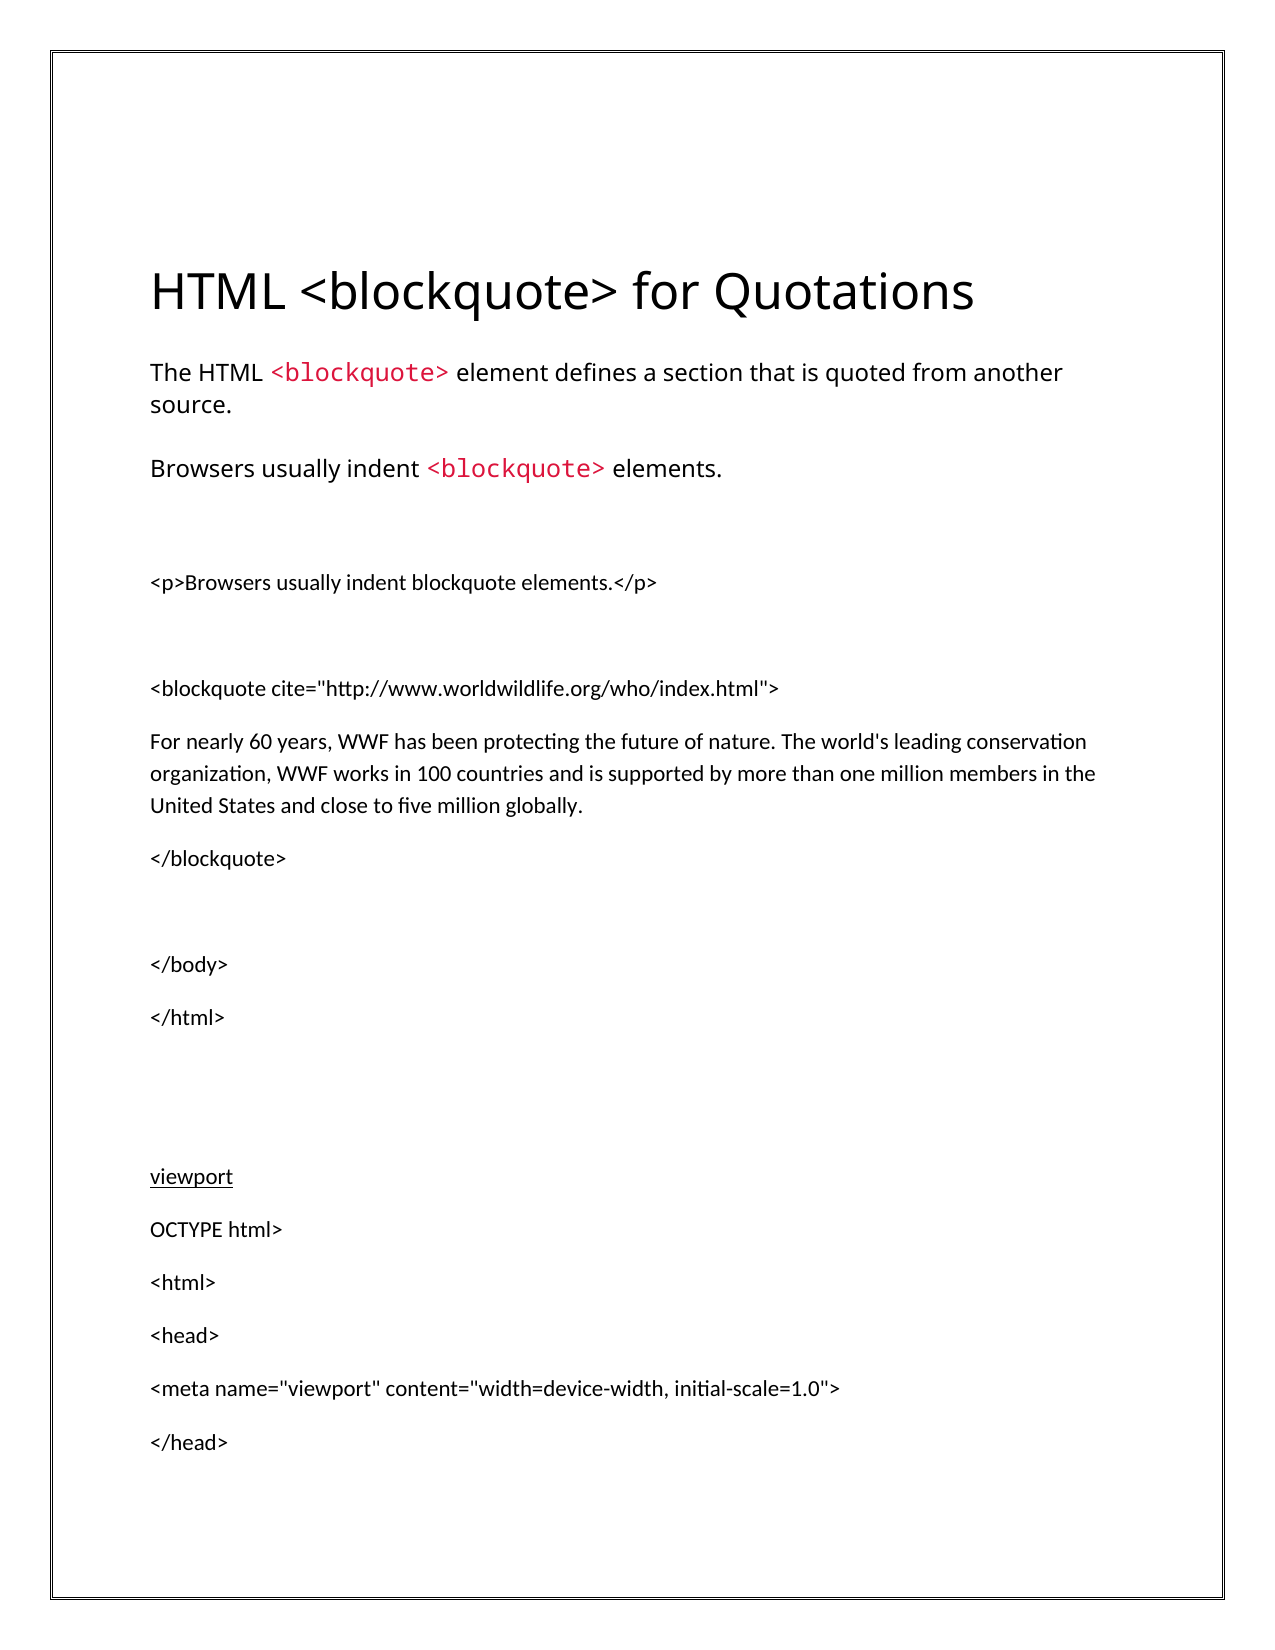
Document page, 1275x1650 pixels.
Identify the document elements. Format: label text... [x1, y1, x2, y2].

text </html> [150, 1003, 1125, 1031]
text For nearly 60 years, WWF has been protecting the future of nature. The world's leading conservation organization, WWF works in 100 countries and is supported by more than one million members in the United States and close to five million globally. [150, 727, 1125, 819]
text </blockquote> [150, 844, 1125, 872]
text </head> [150, 1428, 1125, 1456]
text </body> [150, 950, 1125, 978]
text HTML <blockquote> for Quotations [150, 256, 1125, 324]
text Browsers usually indent <blockquote> elements. [150, 451, 1125, 485]
text The HTML <blockquote> element defines a section that is quoted from another source. [150, 354, 1125, 421]
text <meta name="viewport" content="width=device-width, initial-scale=1.0"> [150, 1374, 1125, 1403]
text <blockquote cite="http://www.worldwildlife.org/who/index.html"> [150, 674, 1125, 702]
text <head> [150, 1322, 1125, 1349]
text <html> [150, 1268, 1125, 1297]
text viewport [150, 1162, 1125, 1191]
text <p>Browsers usually indent blockquote elements.</p> [150, 568, 1125, 596]
text OCTYPE html> [150, 1216, 1125, 1243]
